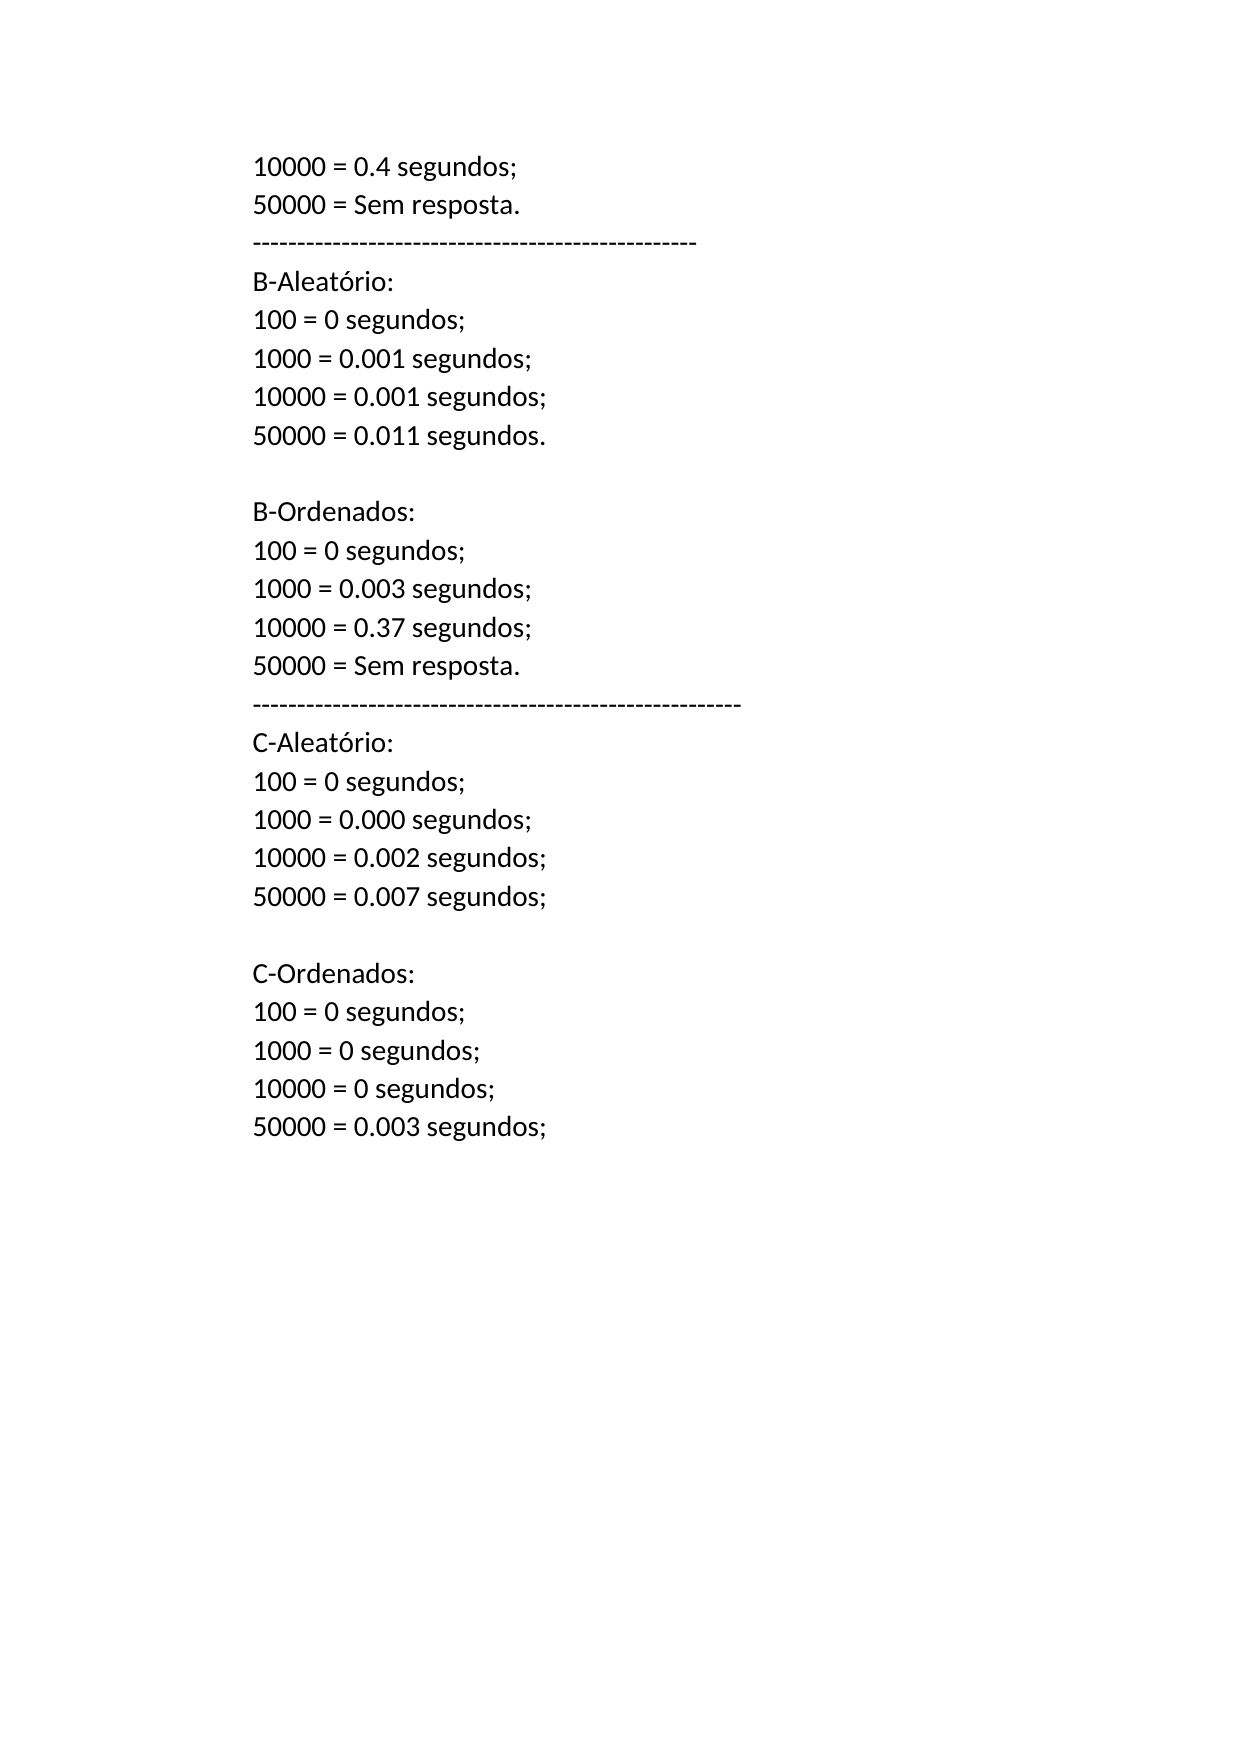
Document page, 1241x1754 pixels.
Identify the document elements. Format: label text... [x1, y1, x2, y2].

list 1000 = 0.001 segundos; [252, 340, 1063, 375]
list 50000 = 0.011 segundos. [252, 417, 1063, 452]
list ------------------------------------------------------- [252, 686, 1063, 721]
list 50000 = Sem resposta. [252, 647, 1063, 683]
list 50000 = 0.007 segundos; [252, 878, 1063, 913]
list 100 = 0 segundos; [252, 301, 1063, 337]
list -------------------------------------------------- [252, 224, 1063, 260]
list B-Ordenados: [252, 493, 1063, 529]
list B-Aleatório: [252, 263, 1063, 298]
list 10000 = 0.001 segundos; [252, 378, 1063, 414]
list C-Ordenados: [252, 955, 1063, 990]
list 10000 = 0 segundos; [252, 1070, 1063, 1106]
list 1000 = 0.003 segundos; [252, 570, 1063, 606]
list 50000 = Sem resposta. [252, 186, 1063, 222]
list 50000 = 0.003 segundos; [252, 1108, 1063, 1144]
list 10000 = 0.37 segundos; [252, 609, 1063, 644]
list 100 = 0 segundos; [252, 993, 1063, 1029]
list 1000 = 0.000 segundos; [252, 801, 1063, 837]
list 1000 = 0 segundos; [252, 1032, 1063, 1067]
list 100 = 0 segundos; [252, 763, 1063, 798]
list C-Aleatório: [252, 724, 1063, 760]
list 10000 = 0.4 segundos; [252, 148, 1063, 183]
list 10000 = 0.002 segundos; [252, 839, 1063, 875]
list 100 = 0 segundos; [252, 532, 1063, 568]
